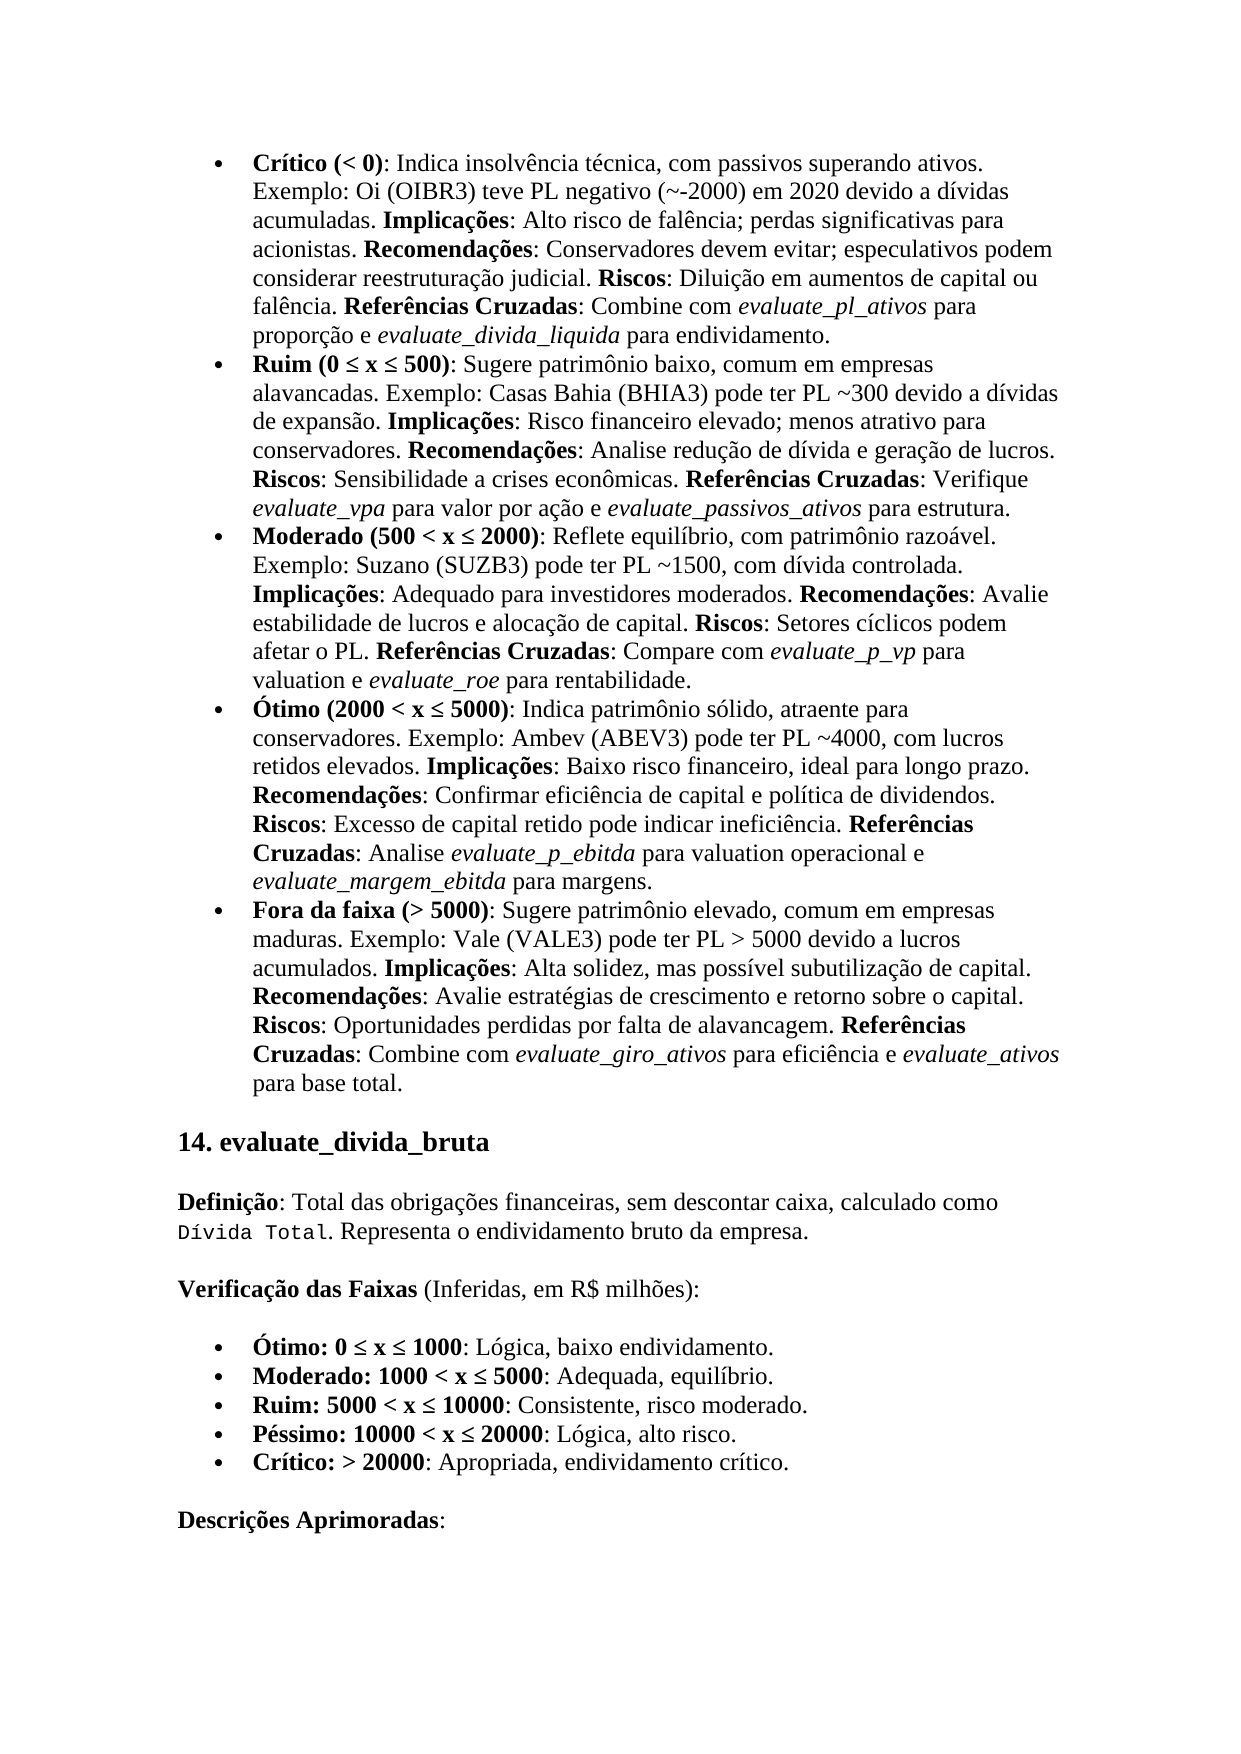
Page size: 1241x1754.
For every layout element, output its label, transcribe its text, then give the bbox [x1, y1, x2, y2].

list Ruim: 5000 < x ≤ 10000: Consistente, risco moderado. [215, 1390, 1063, 1419]
list Péssimo: 10000 < x ≤ 20000: Lógica, alto risco. [215, 1419, 1063, 1447]
text Descrições Aprimoradas: [177, 1505, 1063, 1534]
list Crítico (< 0): Indica insolvência técnica, com passivos superando ativos. Exemplo: Oi (OIBR3) teve PL negativo (~-2000) em 2020 devido a dívidas acumuladas. Implicações: Alto risco de falência; perdas significativas para acionistas. Recomendações: Conservadores devem evitar; especulativos podem considerar reestruturação judicial. Riscos: Diluição em aumentos de capital ou falência. Referências Cruzadas: Combine com evaluate_pl_ativos para proporção e evaluate_divida_liquida para endividamento. [215, 148, 1063, 349]
list Crítico: > 20000: Apropriada, endividamento crítico. [215, 1447, 1063, 1476]
list Ótimo (2000 < x ≤ 5000): Indica patrimônio sólido, atraente para conservadores. Exemplo: Ambev (ABEV3) pode ter PL ~4000, com lucros retidos elevados. Implicações: Baixo risco financeiro, ideal para longo prazo. Recomendações: Confirmar eficiência de capital e política de dividendos. Riscos: Excesso de capital retido pode indicar ineficiência. Referências Cruzadas: Analise evaluate_p_ebitda para valuation operacional e evaluate_margem_ebitda para margens. [215, 694, 1063, 895]
list Ruim (0 ≤ x ≤ 500): Sugere patrimônio baixo, comum em empresas alavancadas. Exemplo: Casas Bahia (BHIA3) pode ter PL ~300 devido a dívidas de expansão. Implicações: Risco financeiro elevado; menos atrativo para conservadores. Recomendações: Analise redução de dívida e geração de lucros. Riscos: Sensibilidade a crises econômicas. Referências Cruzadas: Verifique evaluate_vpa para valor por ação e evaluate_passivos_ativos para estrutura. [215, 349, 1063, 521]
text Verificação das Faixas (Inferidas, em R$ milhões): [177, 1274, 1063, 1303]
text Definição: Total das obrigações financeiras, sem descontar caixa, calculado como Dívida Total. Representa o endividamento bruto da empresa. [177, 1187, 1063, 1245]
list Fora da faixa (> 5000): Sugere patrimônio elevado, comum em empresas maduras. Exemplo: Vale (VALE3) pode ter PL > 5000 devido a lucros acumulados. Implicações: Alta solidez, mas possível subutilização de capital. Recomendações: Avalie estratégias de crescimento e retorno sobre o capital. Riscos: Oportunidades perdidas por falta de alavancagem. Referências Cruzadas: Combine com evaluate_giro_ativos para eficiência e evaluate_ativos para base total. [215, 895, 1063, 1096]
text 14. evaluate_divida_bruta [177, 1126, 1063, 1158]
list Ótimo: 0 ≤ x ≤ 1000: Lógica, baixo endividamento. [215, 1332, 1063, 1361]
list Moderado: 1000 < x ≤ 5000: Adequada, equilíbrio. [215, 1361, 1063, 1390]
list Moderado (500 < x ≤ 2000): Reflete equilíbrio, com patrimônio razoável. Exemplo: Suzano (SUZB3) pode ter PL ~1500, com dívida controlada. Implicações: Adequado para investidores moderados. Recomendações: Avalie estabilidade de lucros e alocação de capital. Riscos: Setores cíclicos podem afetar o PL. Referências Cruzadas: Compare com evaluate_p_vp para valuation e evaluate_roe para rentabilidade. [215, 521, 1063, 694]
